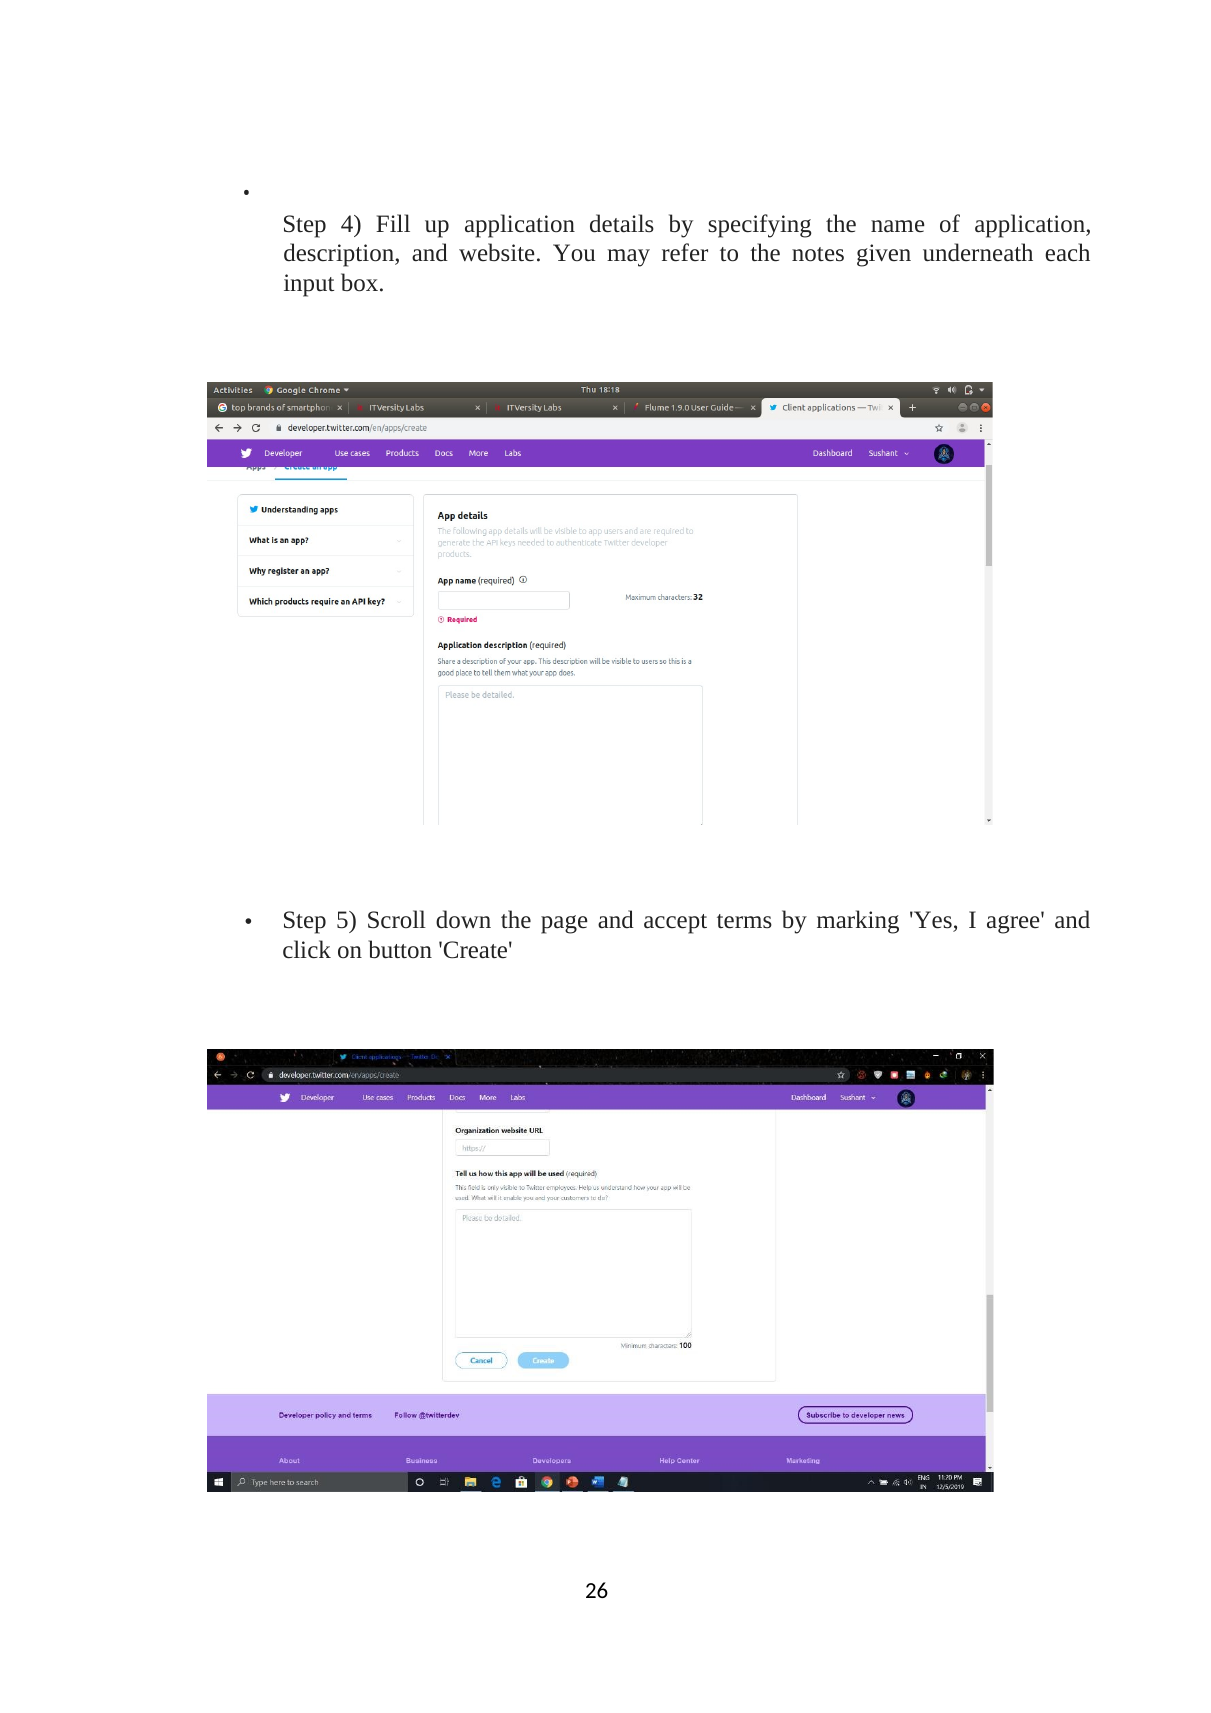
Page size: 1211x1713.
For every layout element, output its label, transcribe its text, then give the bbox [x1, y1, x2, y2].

picture [207, 382, 993, 825]
text Step 4) Fill up application details by specifying the name of application, description, and website. You may refer to the notes given underneath each input box. [282, 209, 1092, 297]
picture [207, 1049, 994, 1492]
list Step 5) Scroll down the page and accept terms by marking 'Yes, I agree' and click on button 'Create' [244, 906, 1092, 964]
